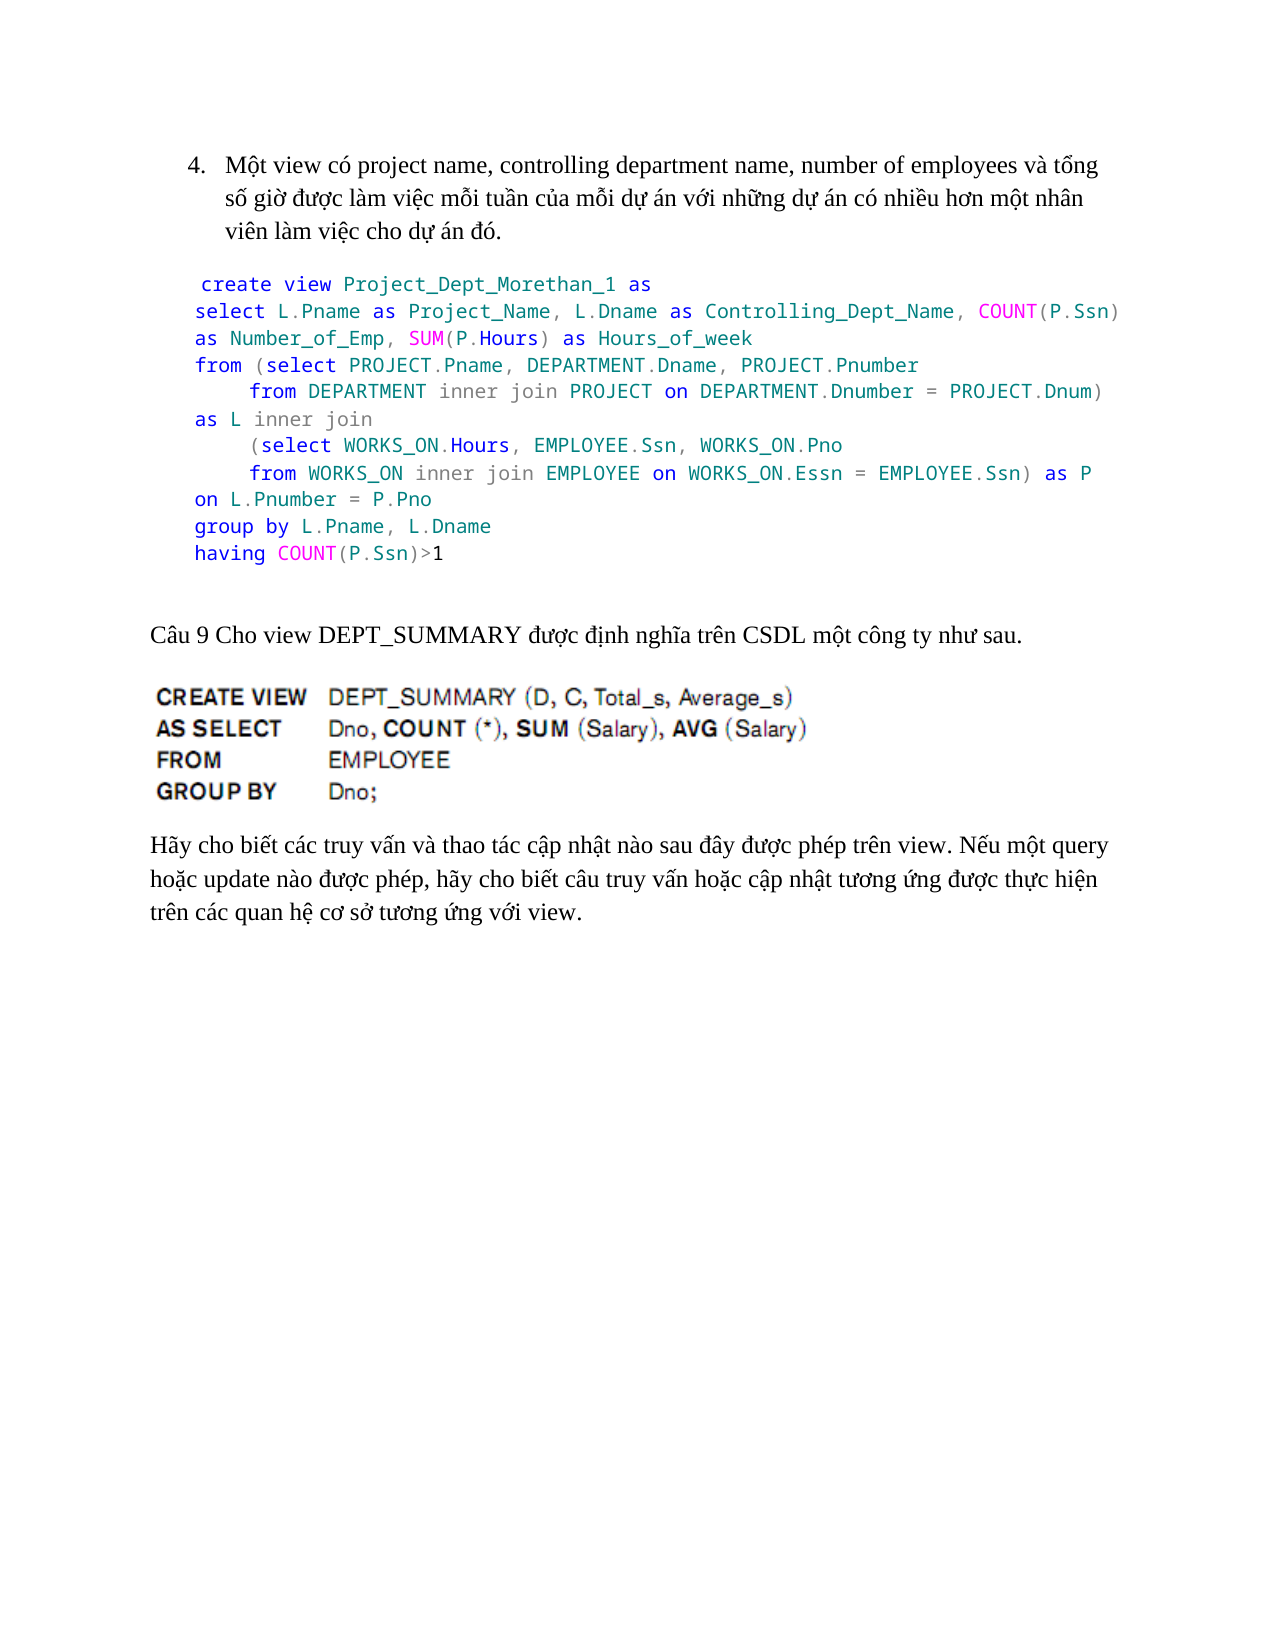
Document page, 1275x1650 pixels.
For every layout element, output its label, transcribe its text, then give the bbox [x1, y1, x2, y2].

picture [150, 674, 818, 806]
list Một view có project name, controlling department name, number of employees và tổng số giờ được làm việc mỗi tuần của mỗi dự án với những dự án có nhiều hơn một nhân viên làm việc cho dự án đó. [187, 150, 1125, 245]
text group by L.Pname, L.Dname [194, 513, 1125, 540]
text from DEPARTMENT inner join PROJECT on DEPARTMENT.Dnumber = PROJECT.Dnum) as L inner join [194, 378, 1125, 432]
text from (select PROJECT.Pname, DEPARTMENT.Dname, PROJECT.Pnumber [194, 351, 1125, 378]
text Câu 9 Cho view DEPT_SUMMARY được định nghĩa trên CSDL một công ty như sau. [150, 621, 1125, 649]
text Hãy cho biết các truy vấn và thao tác cập nhật nào sau đây được phép trên view. Nếu một query hoặc update nào được phép, hãy cho biết câu truy vấn hoặc cập nhật tương ứng được thực hiện trên các quan hệ cơ sở tương ứng với view. [150, 831, 1125, 925]
text from WORKS_ON inner join EMPLOYEE on WORKS_ON.Essn = EMPLOYEE.Ssn) as P on L.Pnumber = P.Pno [194, 459, 1125, 513]
text create view Project_Dept_Morethan_1 as [194, 270, 1125, 297]
text select L.Pname as Project_Name, L.Dname as Controlling_Dept_Name, COUNT(P.Ssn) as Number_of_Emp, SUM(P.Hours) as Hours_of_week [194, 297, 1125, 351]
text (select WORKS_ON.Hours, EMPLOYEE.Ssn, WORKS_ON.Pno [194, 432, 1125, 459]
text having COUNT(P.Ssn)>1 [194, 540, 1125, 567]
